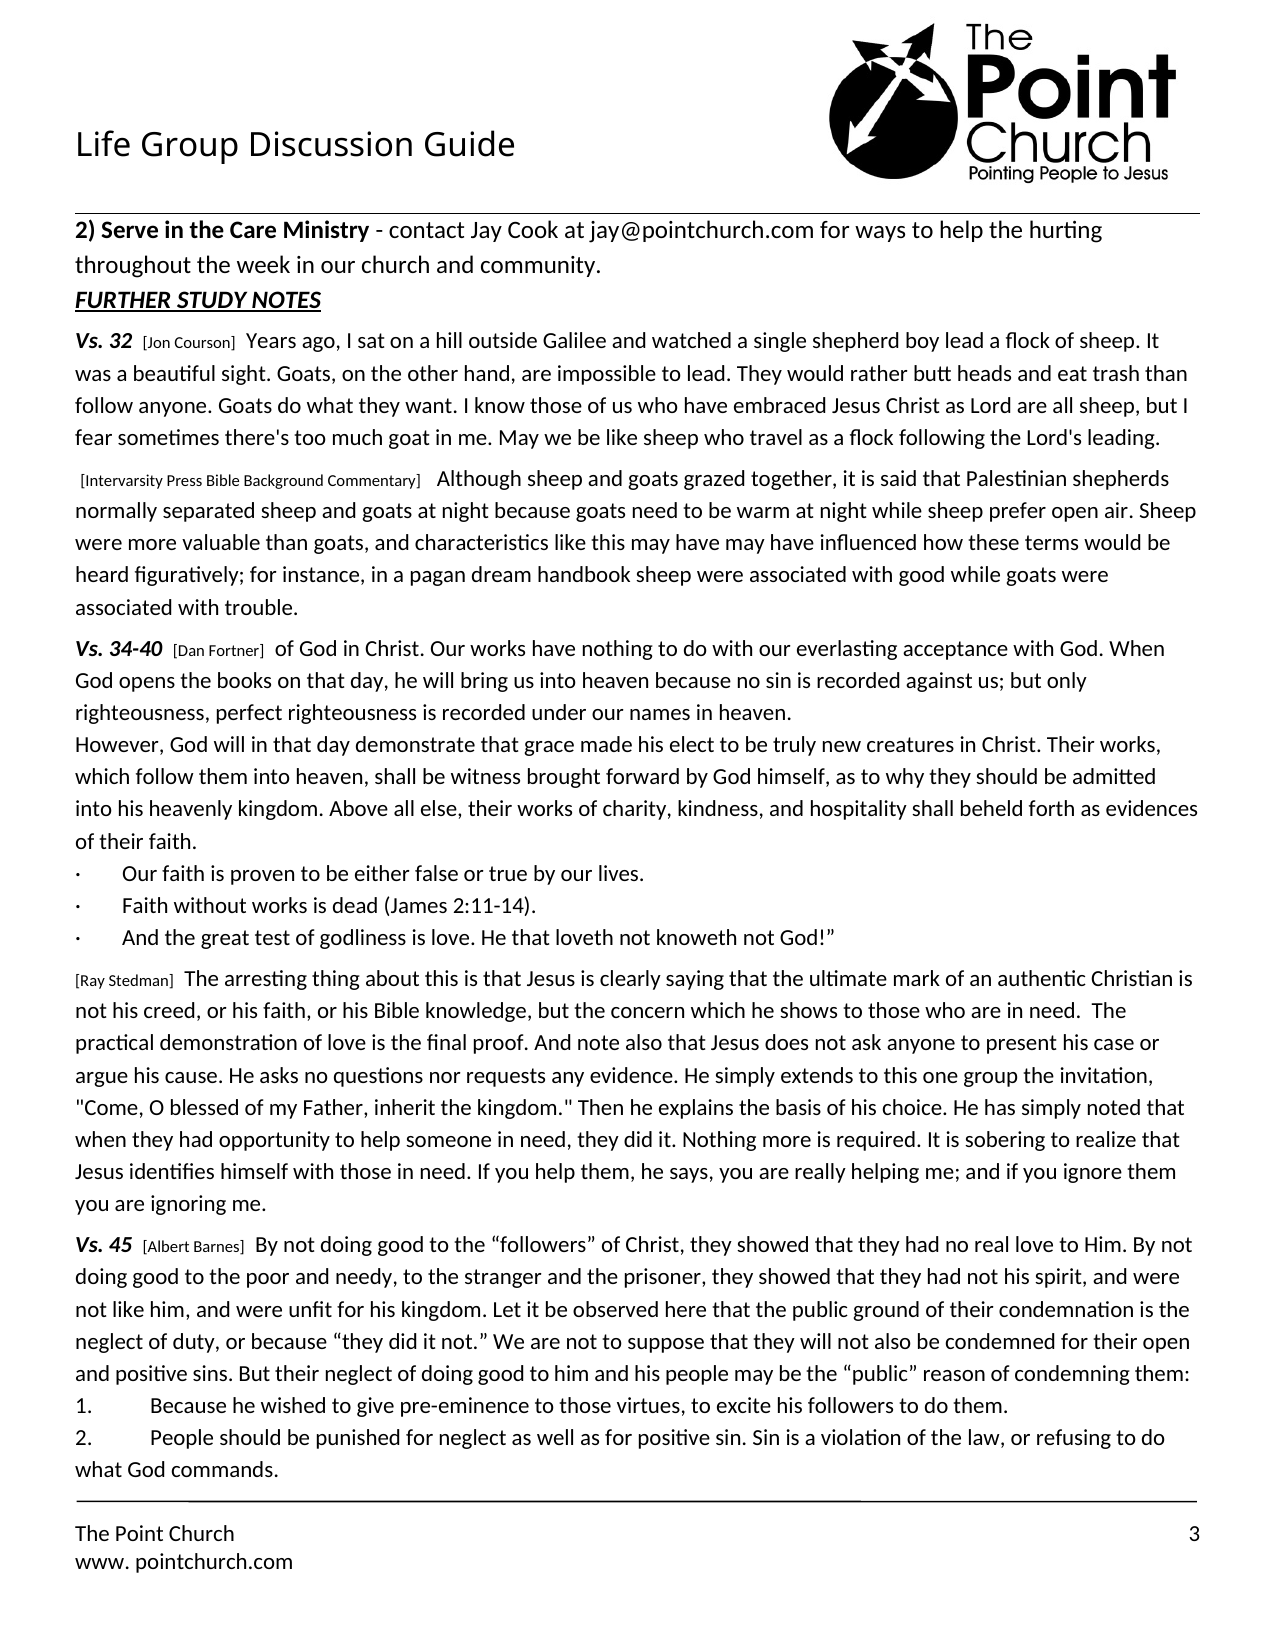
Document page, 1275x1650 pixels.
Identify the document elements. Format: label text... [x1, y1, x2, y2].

text · And the great test of godliness is love. He that loveth not knoweth not God!” [75, 923, 1200, 951]
text However, God will in that day demonstrate that grace made his elect to be truly new creatures in Christ. Their works, which follow them into heaven, shall be witness brought forward by God himself, as to why they should be admitted into his heavenly kingdom. Above all else, their works of charity, kindness, and hospitality shall beheld forth as evidences of their faith. [75, 730, 1200, 855]
text 1. Because he wished to give pre-eminence to those virtues, to excite his followers to do them. [75, 1391, 1200, 1419]
text · Our faith is proven to be either false or true by our lives. [75, 859, 1200, 887]
text · Faith without works is dead (James 2:11-14). [75, 891, 1200, 919]
text [Intervarsity Press Bible Background Commentary] Although sheep and goats grazed together, it is said that Palestinian shepherds normally separated sheep and goats at night because goats need to be warm at night while sheep prefer open air. Sheep were more valuable than goats, and characteristics like this may have may have influenced how these terms would be heard figuratively; for instance, in a pagan dream handbook sheep were associated with good while goats were associated with trouble. [75, 464, 1200, 621]
text 2. People should be punished for neglect as well as for positive sin. Sin is a violation of the law, or refusing to do what God commands. [75, 1423, 1200, 1484]
text [Ray Stedman] The arresting thing about this is that Jesus is clearly saying that the ultimate mark of an authentic Christian is not his creed, or his faith, or his Bible knowledge, but the concern which he shows to those who are in need. The practical demonstration of love is the final proof. And note also that Jesus does not ask anyone to present his case or argue his cause. He asks no questions nor requests any evidence. He simply extends to this one group the invitation, "Come, O blessed of my Father, inherit the kingdom." Then he explains the basis of his choice. He has simply noted that when they had opportunity to help someone in need, they did it. Nothing more is required. It is sobering to realize that Jesus identifies himself with those in need. If you help them, he says, you are really helping me; and if you ignore them you are ignoring me. [75, 964, 1200, 1217]
picture [803, 0, 1205, 208]
text Vs. 34-40 [Dan Fortner] of God in Christ. Our works have nothing to do with our everlasting acceptance with God. When God opens the books on that day, he will bring us into heaven because no sin is recorded against us; but only righteousness, perfect righteousness is recorded under our names in heaven. [75, 634, 1200, 726]
text Vs. 45 [Albert Barnes] By not doing good to the “followers” of Christ, they showed that they had no real love to Him. By not doing good to the poor and needy, to the stranger and the prisoner, they showed that they had not his spirit, and were not like him, and were unfit for his kingdom. Let it be observed here that the public ground of their condemnation is the neglect of duty, or because “they did it not.” We are not to suppose that they will not also be condemned for their open and positive sins. But their neglect of doing good to him and his people may be the “public” reason of condemning them: [75, 1230, 1200, 1387]
text Vs. 32 [Jon Courson] Years ago, I sat on a hill outside Galilee and watched a single shepherd boy lead a flock of sheep. It was a beautiful sight. Goats, on the other hand, are impossible to lead. They would rather butt heads and eat trash than follow anyone. Goats do what they want. I know those of us who have embraced Jesus Christ as Lord are all sheep, but I fear sometimes there's too much goat in me. May we be like sheep who travel as a flock following the Lord's leading. [75, 327, 1200, 451]
text FURTHER STUDY NOTES [75, 284, 1200, 315]
text 2) Serve in the Care Ministry - contact Jay Cook at jay@pointchurch.com for ways to help the hurting throughout the week in our church and community. [75, 214, 1200, 280]
